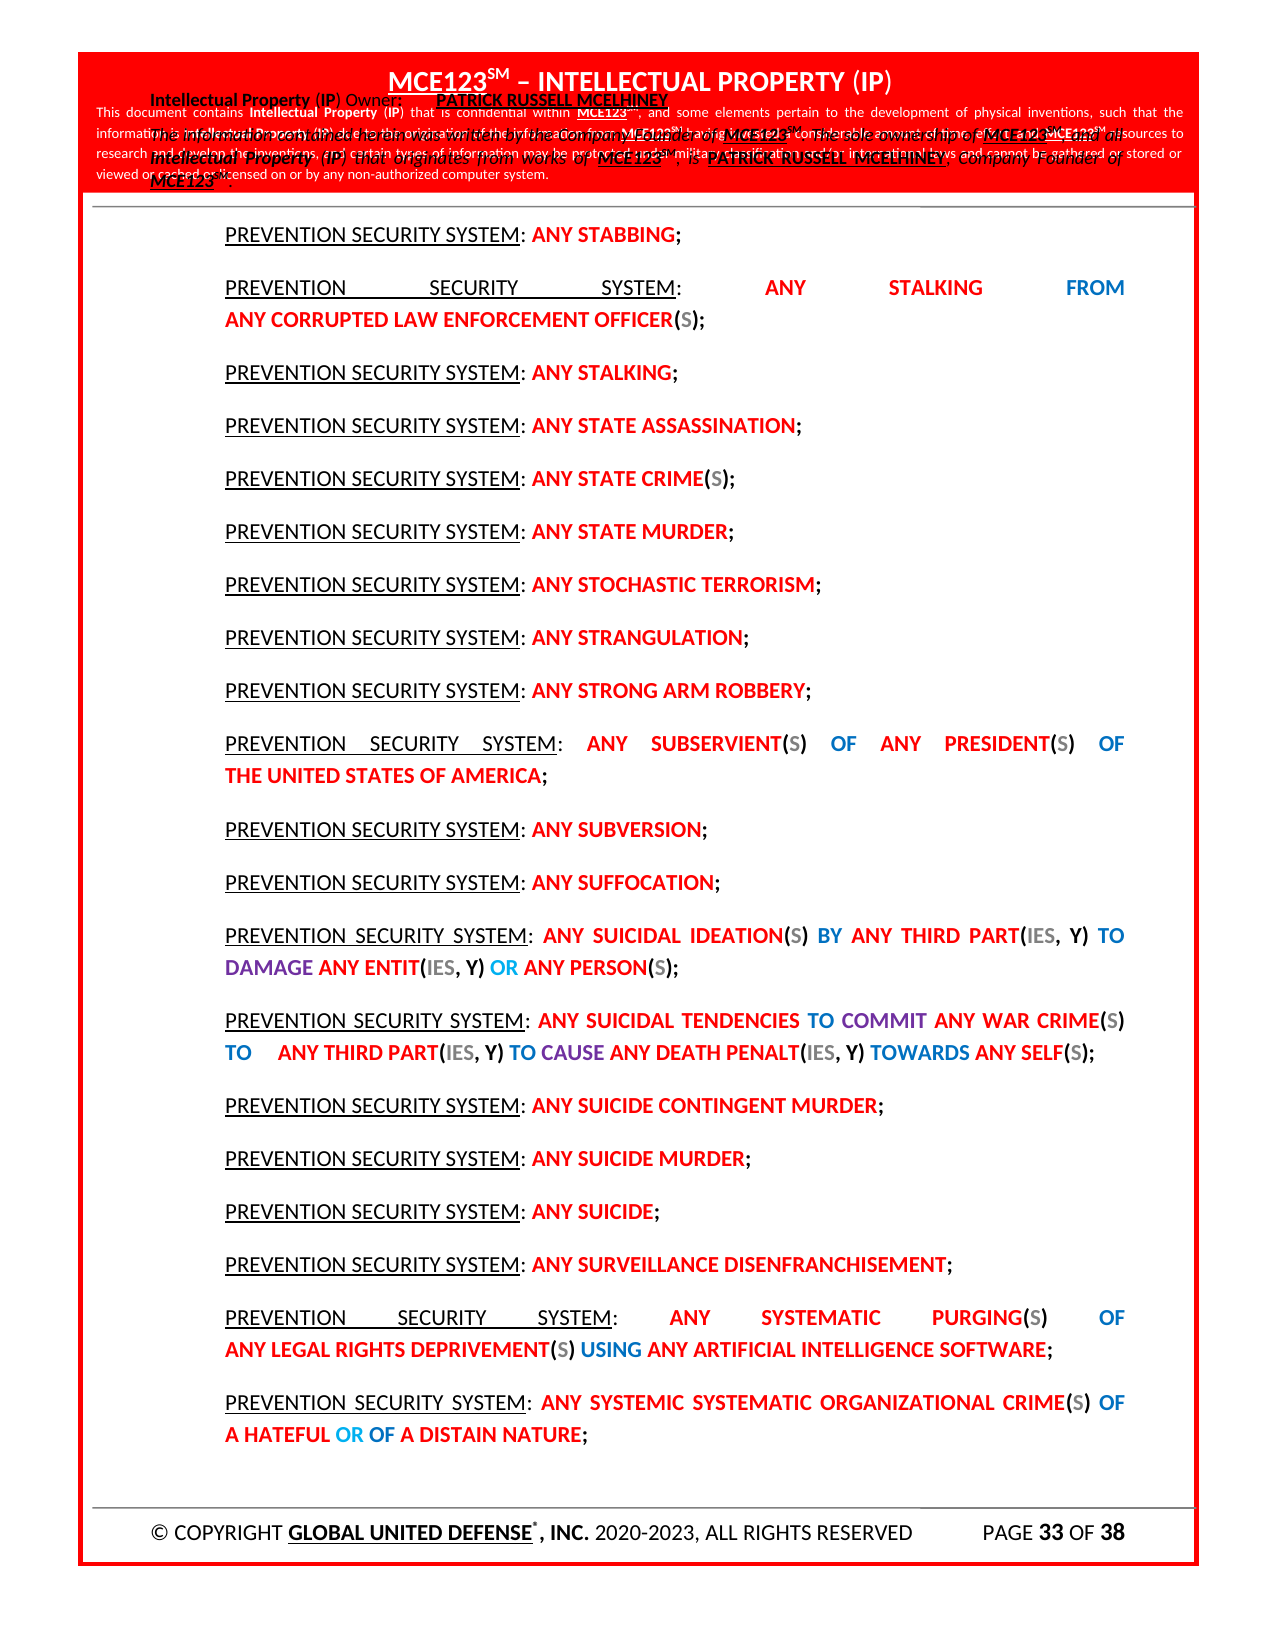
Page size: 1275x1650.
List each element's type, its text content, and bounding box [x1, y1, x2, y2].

text PREVENTION SECURITY SYSTEM: ANY STALKING; [225, 358, 1125, 386]
text PREVENTION SECURITY SYSTEM: ANY SUFFOCATION; [225, 868, 1125, 896]
text PREVENTION SECURITY SYSTEM: ANY SYSTEMATIC PURGING(S) OF ANY LEGAL RIGHTS DEPRIVEMENT(S) USING ANY ARTIFICIAL INTELLIGENCE SOFTWARE; [225, 1303, 1125, 1363]
text PREVENTION SECURITY SYSTEM: ANY SUICIDAL TENDENCIES TO COMMIT ANY WAR CRIME(S) TO ANY THIRD PART(IES, Y) TO CAUSE ANY DEATH PENALT(IES, Y) TOWARDS ANY SELF(S); [225, 1006, 1125, 1066]
text PREVENTION SECURITY SYSTEM: ANY STRANGULATION; [225, 623, 1125, 651]
text PREVENTION SECURITY SYSTEM: ANY SUICIDE; [225, 1197, 1125, 1225]
text PREVENTION SECURITY SYSTEM: ANY SYSTEMIC SYSTEMATIC ORGANIZATIONAL CRIME(S) OF A HATEFUL OR OF A DISTAIN NATURE; [225, 1388, 1125, 1449]
text PREVENTION SECURITY SYSTEM: ANY STRONG ARM ROBBERY; [225, 676, 1125, 704]
text PREVENTION SECURITY SYSTEM: ANY STATE ASSASSINATION; [225, 411, 1125, 439]
text PREVENTION SECURITY SYSTEM: ANY SURVEILLANCE DISENFRANCHISEMENT; [225, 1250, 1125, 1278]
text PREVENTION SECURITY SYSTEM: ANY SUICIDE MURDER; [225, 1144, 1125, 1172]
text PREVENTION SECURITY SYSTEM: ANY STALKING FROM ANY CORRUPTED LAW ENFORCEMENT OFFICER(S); [225, 273, 1125, 333]
text PREVENTION SECURITY SYSTEM: ANY SUICIDE CONTINGENT MURDER; [225, 1091, 1125, 1119]
text PREVENTION SECURITY SYSTEM: ANY SUBVERSION; [225, 815, 1125, 843]
text PREVENTION SECURITY SYSTEM: ANY STATE CRIME(S); [225, 464, 1125, 492]
text PREVENTION SECURITY SYSTEM: ANY SUICIDAL IDEATION(S) BY ANY THIRD PART(IES, Y) TO DAMAGE ANY ENTIT(IES, Y) OR ANY PERSON(S); [225, 921, 1125, 981]
text PREVENTION SECURITY SYSTEM: ANY STATE MURDER; [225, 517, 1125, 545]
text PREVENTION SECURITY SYSTEM: ANY STABBING; [225, 220, 1125, 248]
text PREVENTION SECURITY SYSTEM: ANY STOCHASTIC TERRORISM; [225, 570, 1125, 598]
text PREVENTION SECURITY SYSTEM: ANY SUBSERVIENT(S) OF ANY PRESIDENT(S) OF THE UNITED STATES OF AMERICA; [225, 729, 1125, 790]
